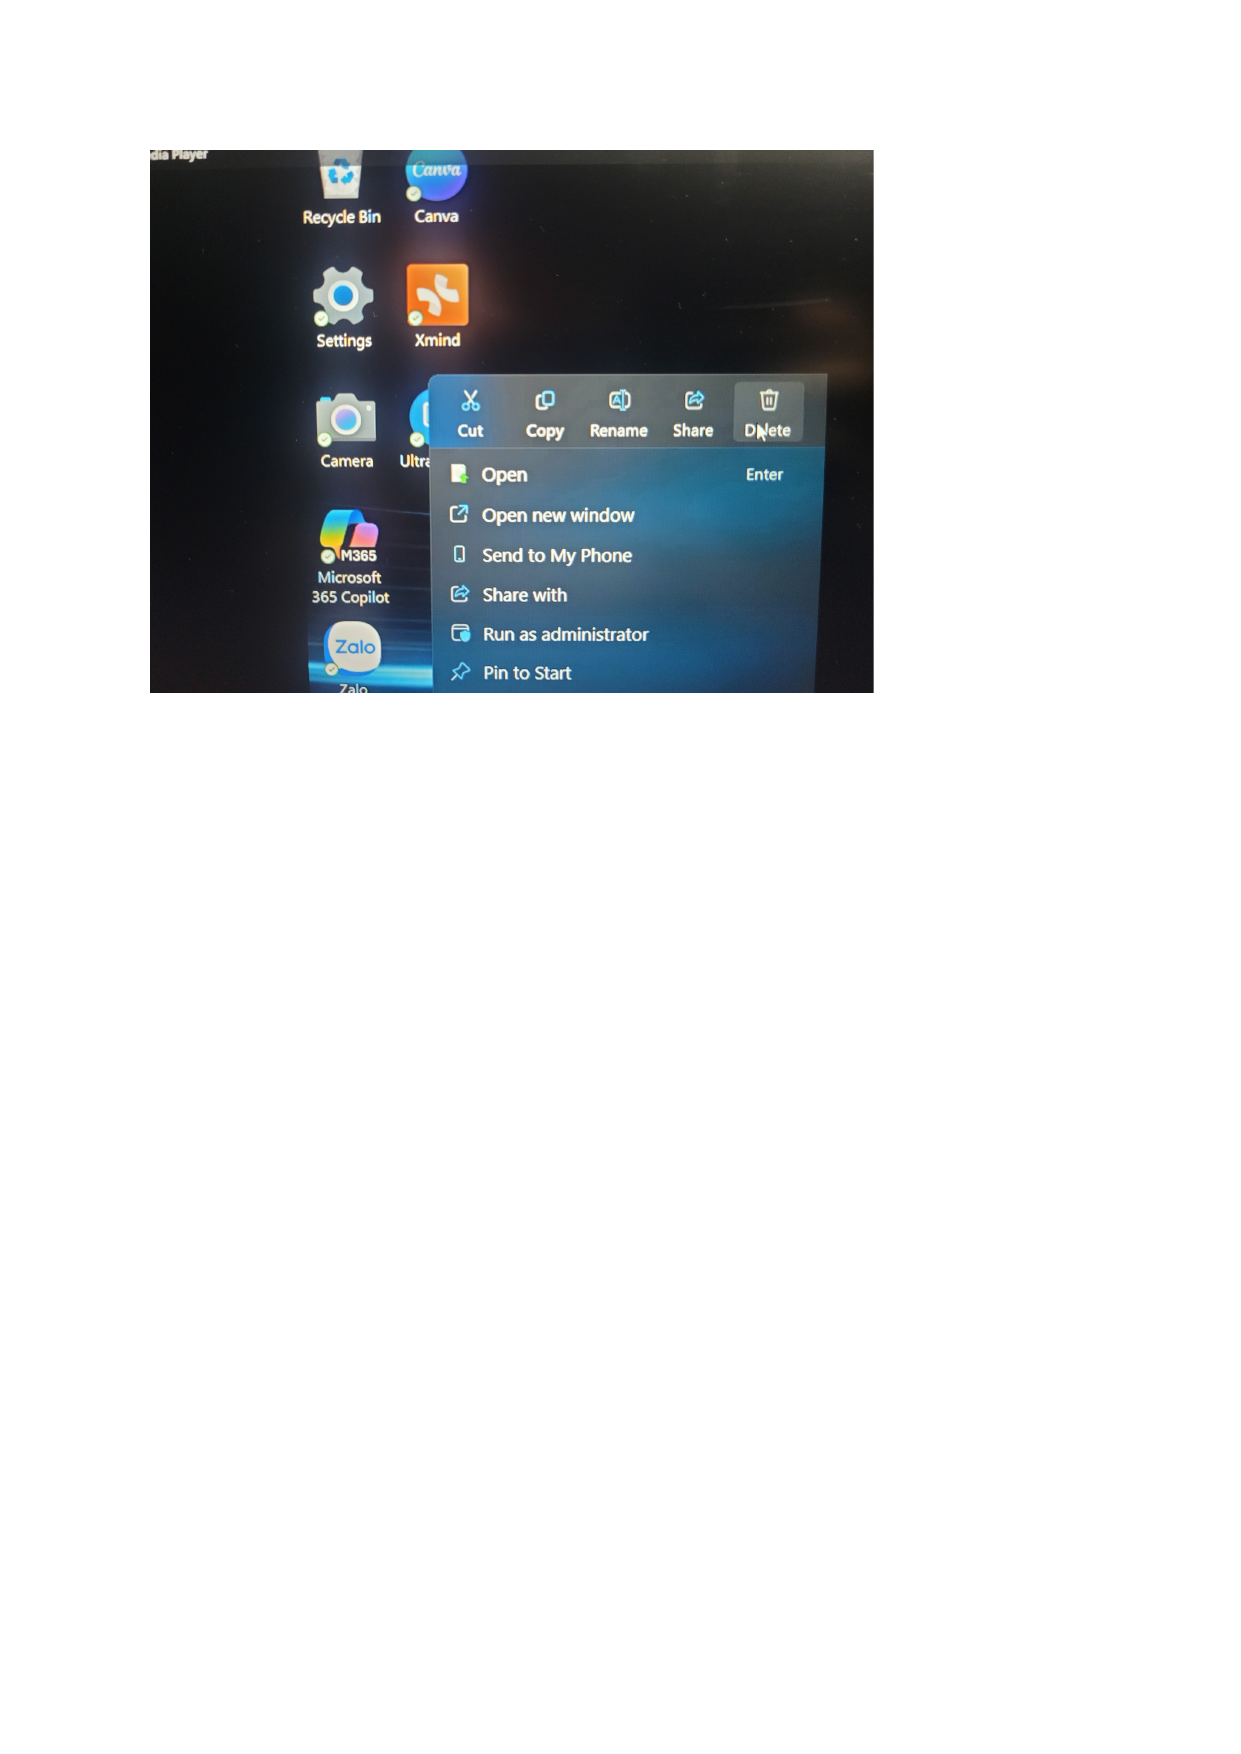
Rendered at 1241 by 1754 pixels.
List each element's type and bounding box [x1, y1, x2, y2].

picture [150, 150, 874, 693]
